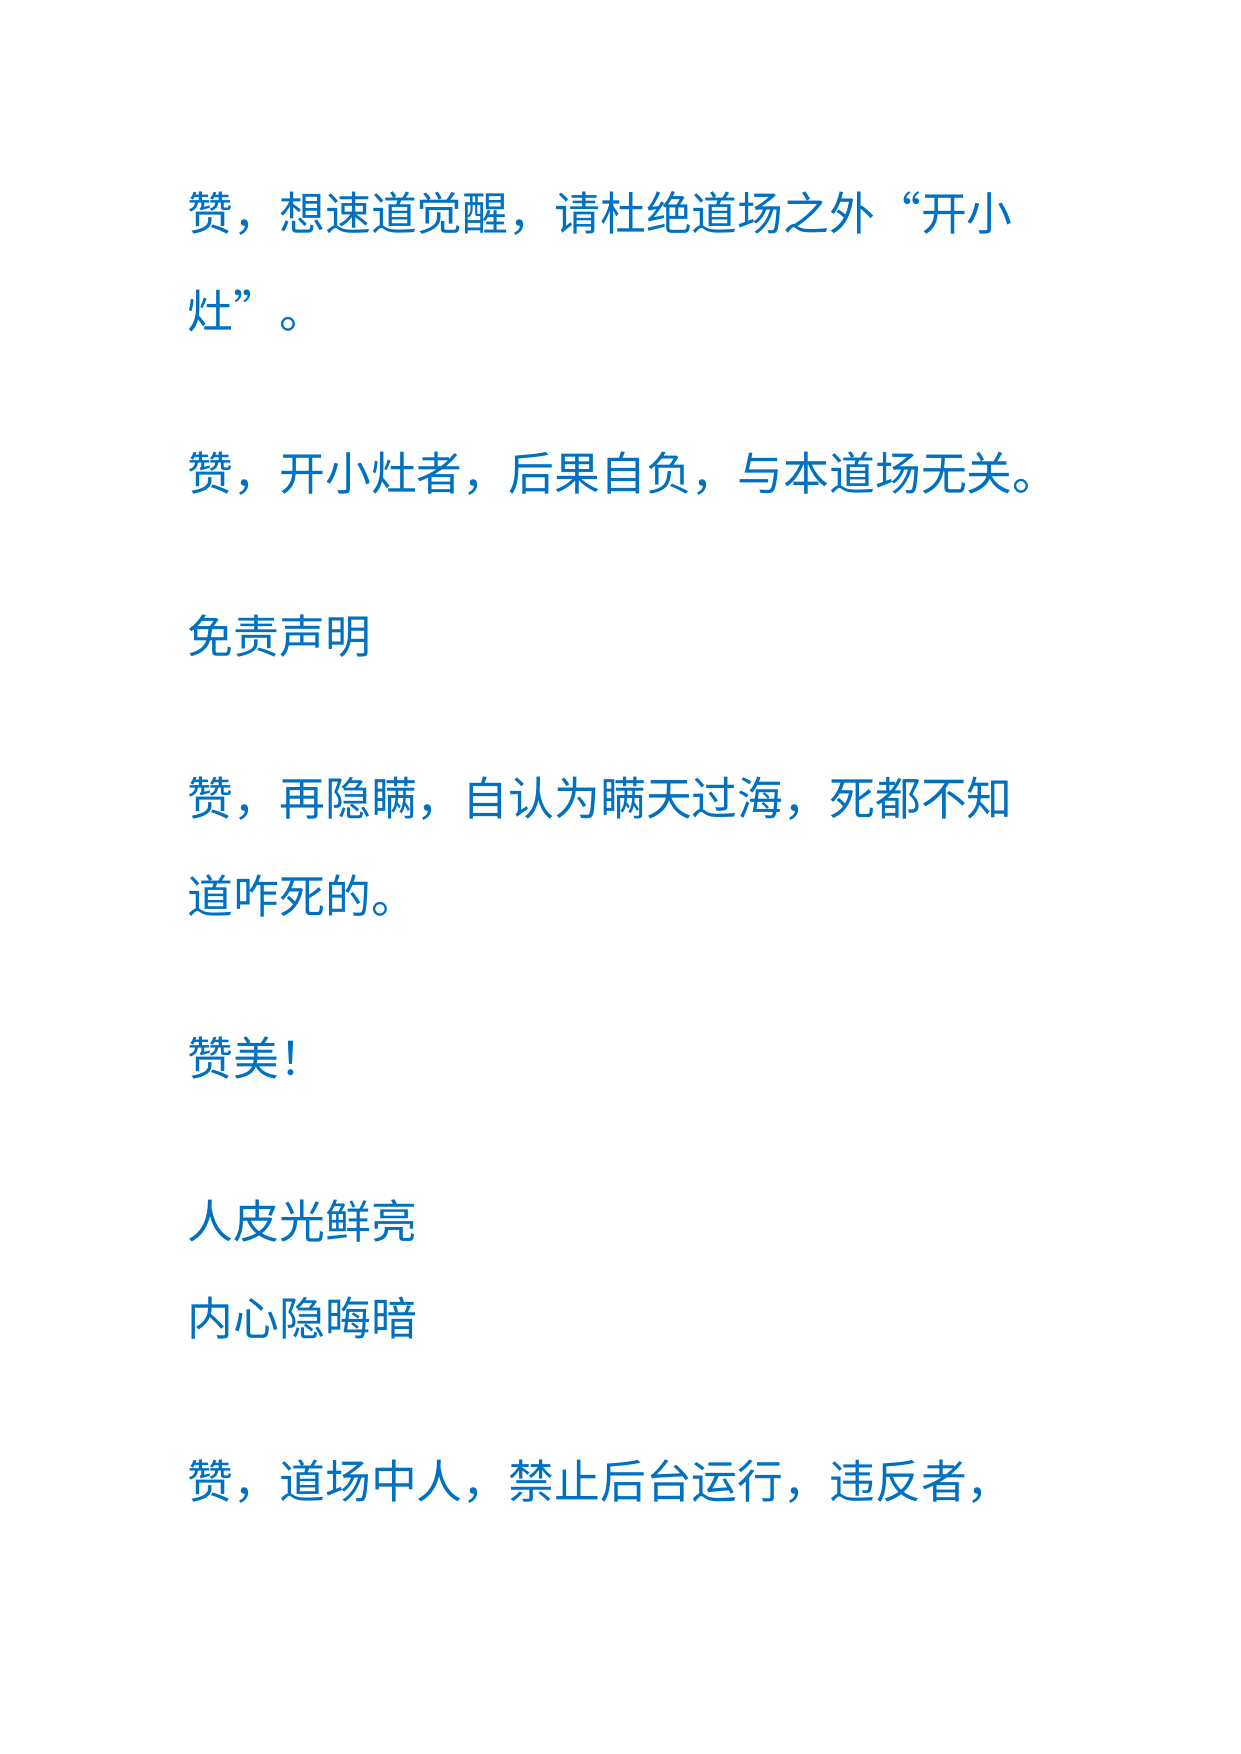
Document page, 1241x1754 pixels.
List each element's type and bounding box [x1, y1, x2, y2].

text [187, 162, 1053, 1527]
